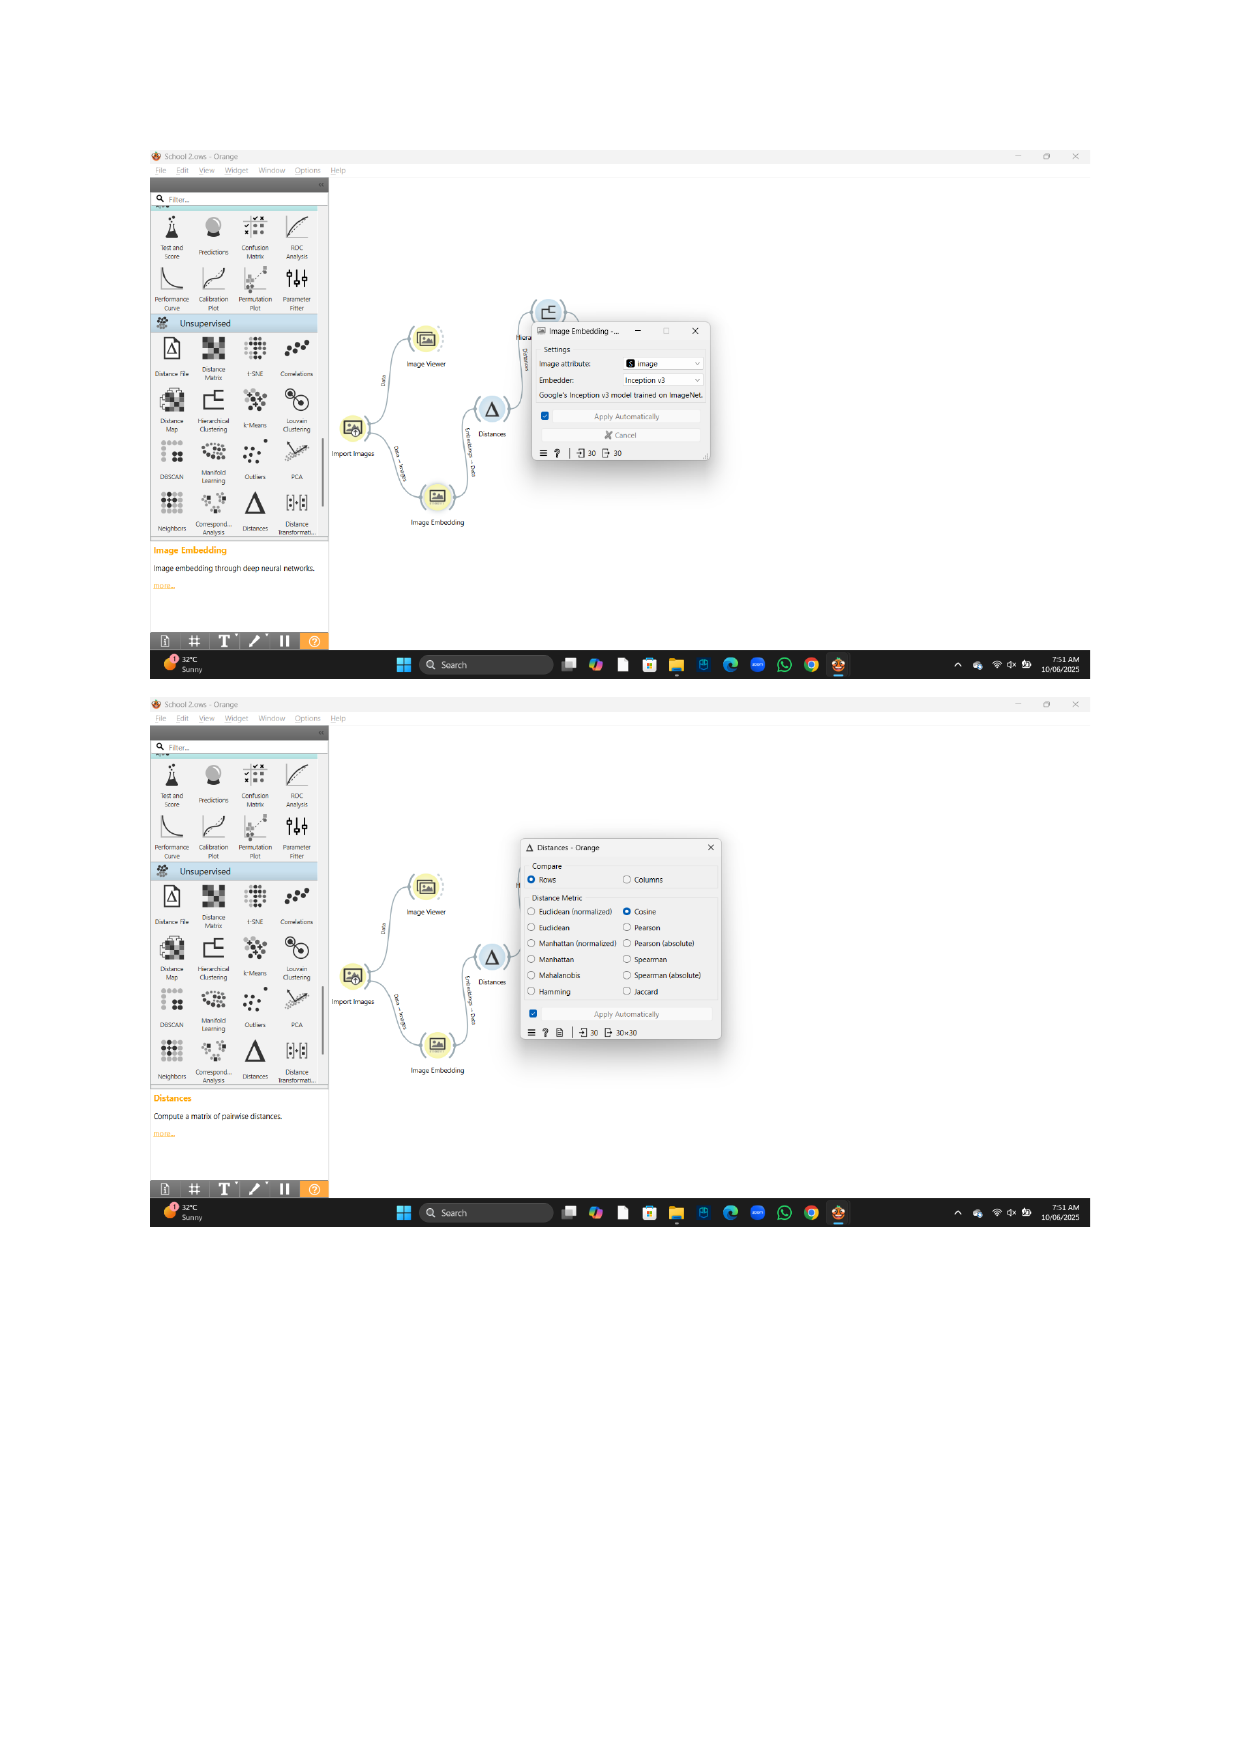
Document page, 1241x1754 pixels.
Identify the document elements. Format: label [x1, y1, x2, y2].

picture [150, 150, 1091, 679]
picture [150, 697, 1091, 1227]
